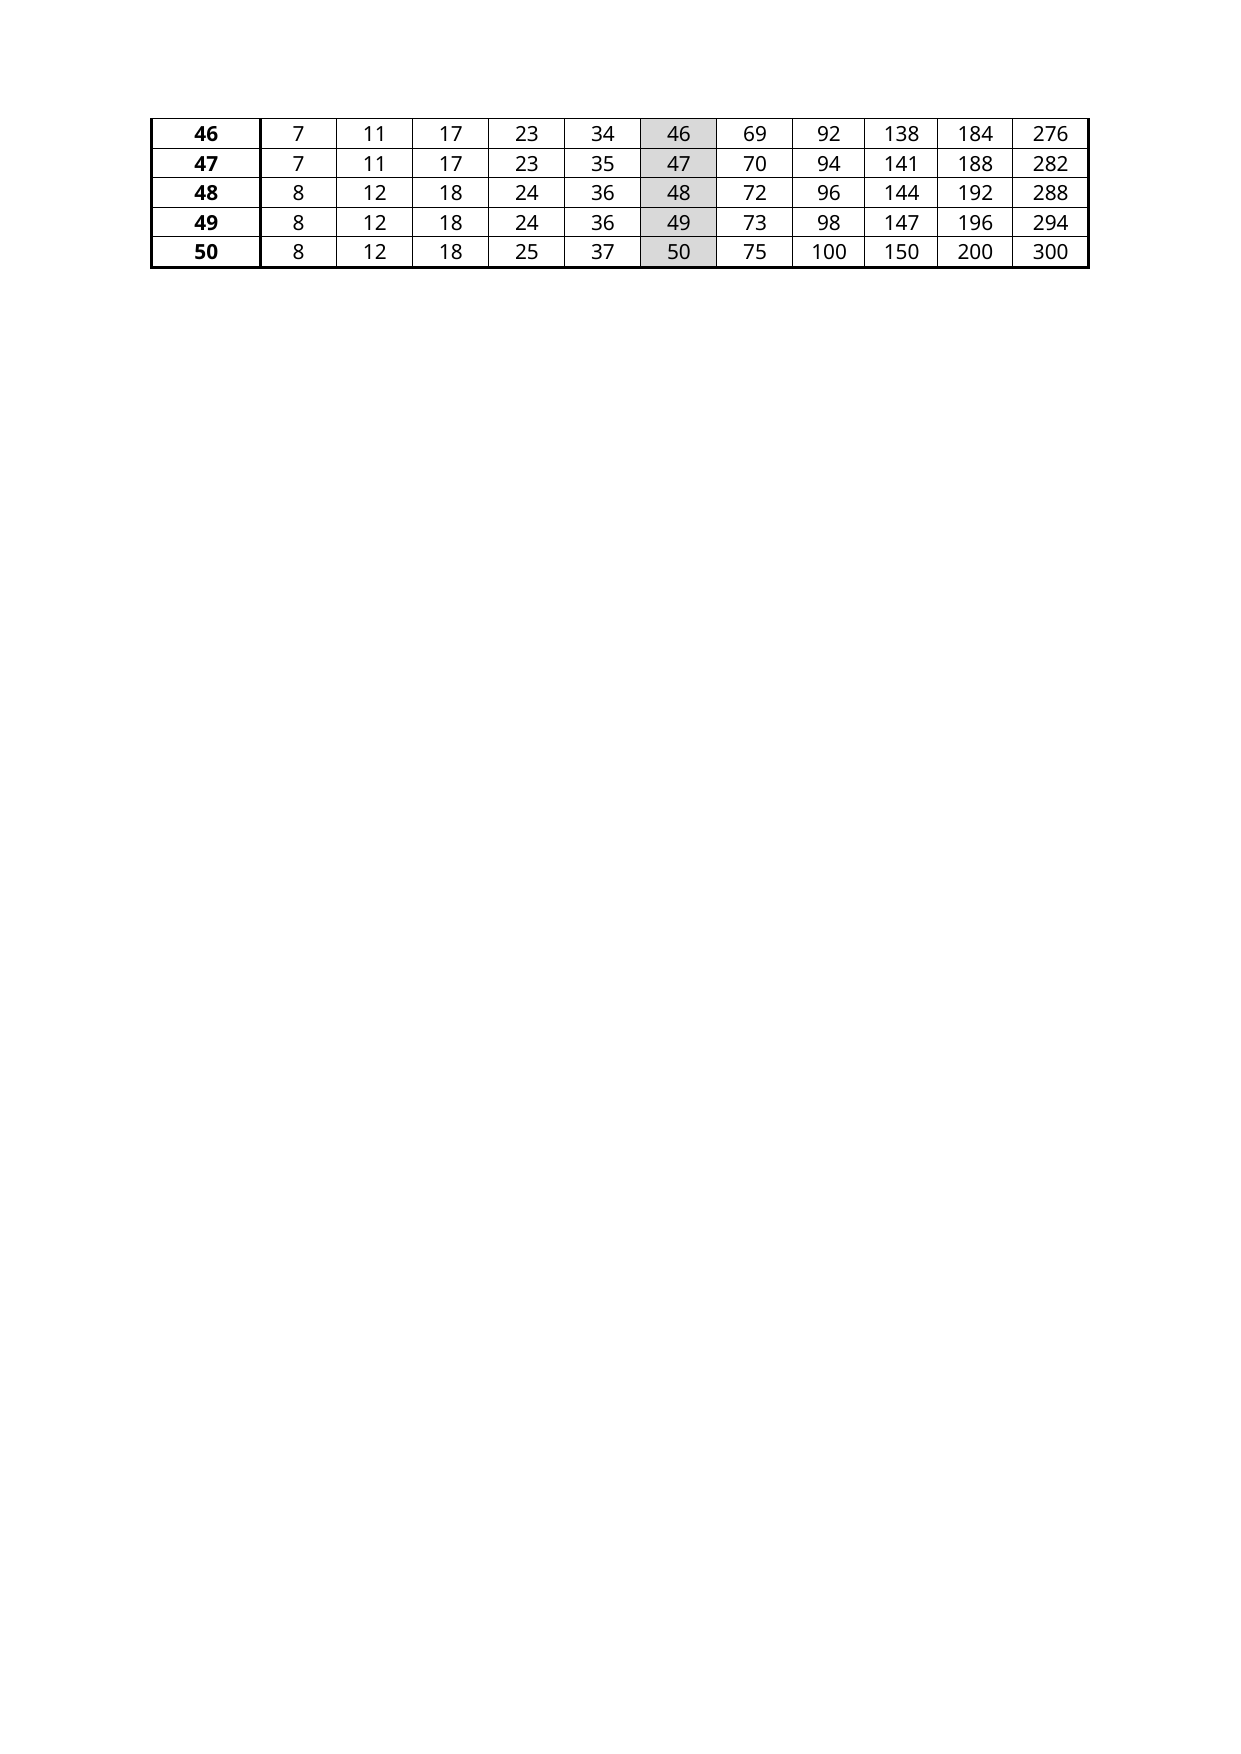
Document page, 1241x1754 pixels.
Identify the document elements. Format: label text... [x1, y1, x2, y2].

table_cell 73 [717, 208, 792, 236]
table_cell 17 [413, 149, 488, 177]
table_cell 48 [153, 178, 259, 207]
table_cell 24 [489, 208, 564, 236]
table_cell 11 [337, 119, 412, 148]
table_cell 18 [413, 178, 488, 207]
table_cell 7 [262, 119, 336, 148]
table_cell 8 [262, 237, 336, 266]
table_cell 288 [1013, 178, 1087, 207]
table_cell 34 [565, 119, 640, 148]
table_cell 49 [641, 208, 716, 236]
table_cell 24 [489, 178, 564, 207]
table_cell 92 [793, 119, 864, 148]
table_cell 138 [865, 119, 937, 148]
table_cell 49 [153, 208, 259, 236]
table_cell 12 [337, 208, 412, 236]
table_cell 17 [413, 119, 488, 148]
table_cell 12 [337, 237, 412, 266]
table_cell 48 [641, 178, 716, 207]
table_cell 188 [938, 149, 1012, 177]
table_cell 72 [717, 178, 792, 207]
table_cell 196 [938, 208, 1012, 236]
table_cell 100 [793, 237, 864, 266]
table_cell 300 [1013, 237, 1087, 266]
table_cell 141 [865, 149, 937, 177]
table_cell 37 [565, 237, 640, 266]
table_cell 23 [489, 119, 564, 148]
table_cell 46 [153, 119, 259, 148]
table_cell 276 [1013, 119, 1087, 148]
table_cell 94 [793, 149, 864, 177]
table_cell 192 [938, 178, 1012, 207]
table_cell 36 [565, 208, 640, 236]
table_cell 144 [865, 178, 937, 207]
table_cell 75 [717, 237, 792, 266]
table_cell 147 [865, 208, 937, 236]
table_cell 150 [865, 237, 937, 266]
table_cell 11 [337, 149, 412, 177]
table_cell 50 [641, 237, 716, 266]
table_cell 8 [262, 178, 336, 207]
table_cell 18 [413, 208, 488, 236]
table_cell 8 [262, 208, 336, 236]
table_cell 50 [153, 237, 259, 266]
table_cell 46 [641, 119, 716, 148]
table_cell 35 [565, 149, 640, 177]
table_cell 25 [489, 237, 564, 266]
table_cell 47 [641, 149, 716, 177]
table_cell 98 [793, 208, 864, 236]
table_cell 18 [413, 237, 488, 266]
table_cell 12 [337, 178, 412, 207]
table_cell 294 [1013, 208, 1087, 236]
table_cell 36 [565, 178, 640, 207]
table_cell 47 [153, 149, 259, 177]
table_cell 23 [489, 149, 564, 177]
table_cell 96 [793, 178, 864, 207]
table_cell 70 [717, 149, 792, 177]
table_cell 200 [938, 237, 1012, 266]
table_cell 7 [262, 149, 336, 177]
table_cell 69 [717, 119, 792, 148]
table_cell 184 [938, 119, 1012, 148]
table_cell 282 [1013, 149, 1087, 177]
